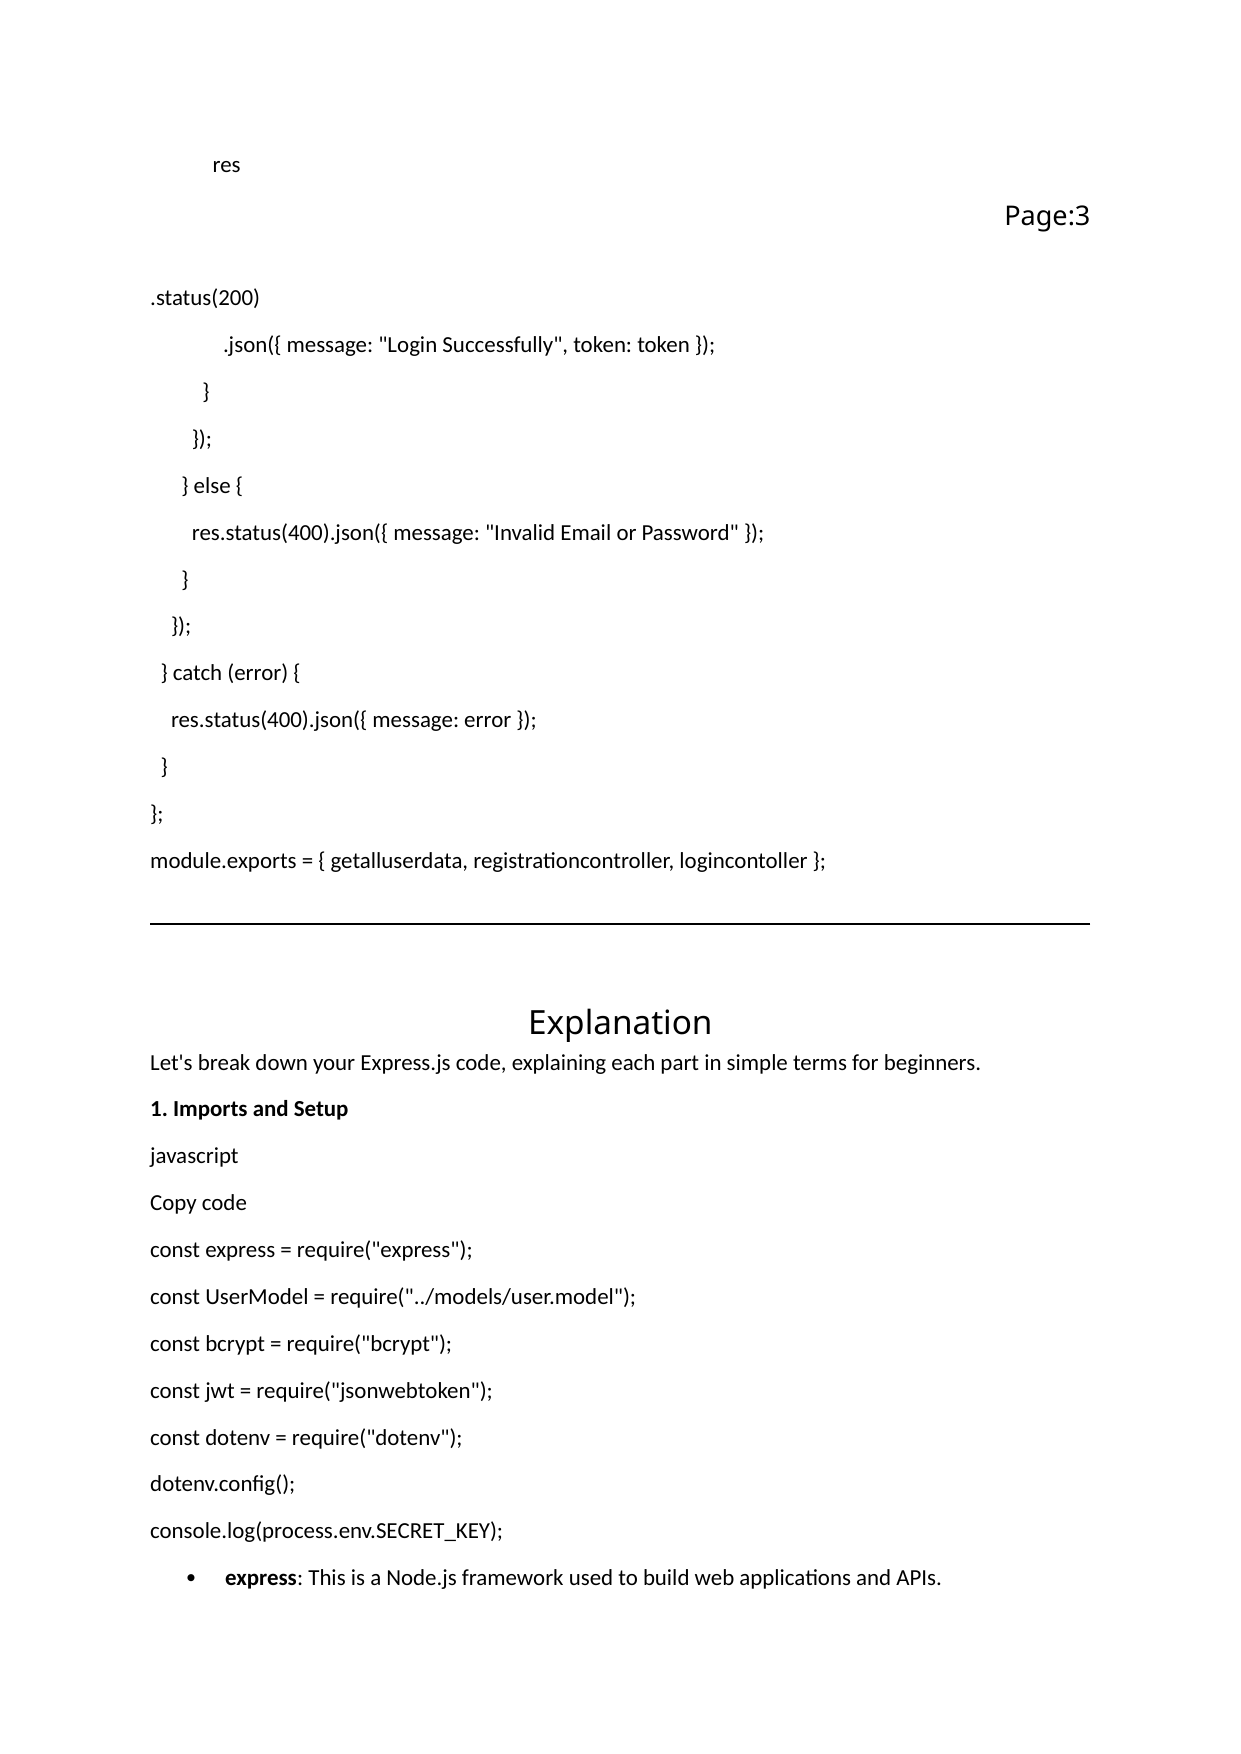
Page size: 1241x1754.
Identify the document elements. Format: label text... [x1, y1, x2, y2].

text res [150, 150, 1090, 178]
text .json({ message: "Login Successfully", token: token }); [150, 330, 1090, 358]
text const bcrypt = require("bcrypt"); [150, 1329, 1090, 1357]
text } [150, 377, 1090, 405]
text }; [150, 799, 1090, 827]
text javascript [150, 1141, 1090, 1169]
text module.exports = { getalluserdata, registrationcontroller, logincontoller }; [150, 846, 1090, 874]
text const jwt = require("jsonwebtoken"); [150, 1376, 1090, 1404]
list express: This is a Node.js framework used to build web applications and APIs. [187, 1563, 1090, 1591]
text const dotenv = require("dotenv"); [150, 1423, 1090, 1451]
text } catch (error) { [150, 658, 1090, 687]
text }); [150, 612, 1090, 640]
text } [150, 565, 1090, 593]
text const express = require("express"); [150, 1235, 1090, 1263]
subtitle Page:3 [150, 197, 1090, 234]
text } [150, 752, 1090, 780]
text dotenv.config(); [150, 1469, 1090, 1497]
text } else { [150, 471, 1090, 499]
text .status(200) [150, 283, 1090, 312]
text const UserModel = require("../models/user.model"); [150, 1282, 1090, 1310]
subtitle Explanation [150, 999, 1090, 1044]
text 1. Imports and Setup [150, 1094, 1090, 1122]
text Let's break down your Express.js code, explaining each part in simple terms for beginners. [150, 1048, 1090, 1076]
text console.log(process.env.SECRET_KEY); [150, 1516, 1090, 1544]
text res.status(400).json({ message: error }); [150, 705, 1090, 733]
text Copy code [150, 1188, 1090, 1216]
text }); [150, 424, 1090, 452]
text res.status(400).json({ message: "Invalid Email or Password" }); [150, 518, 1090, 546]
